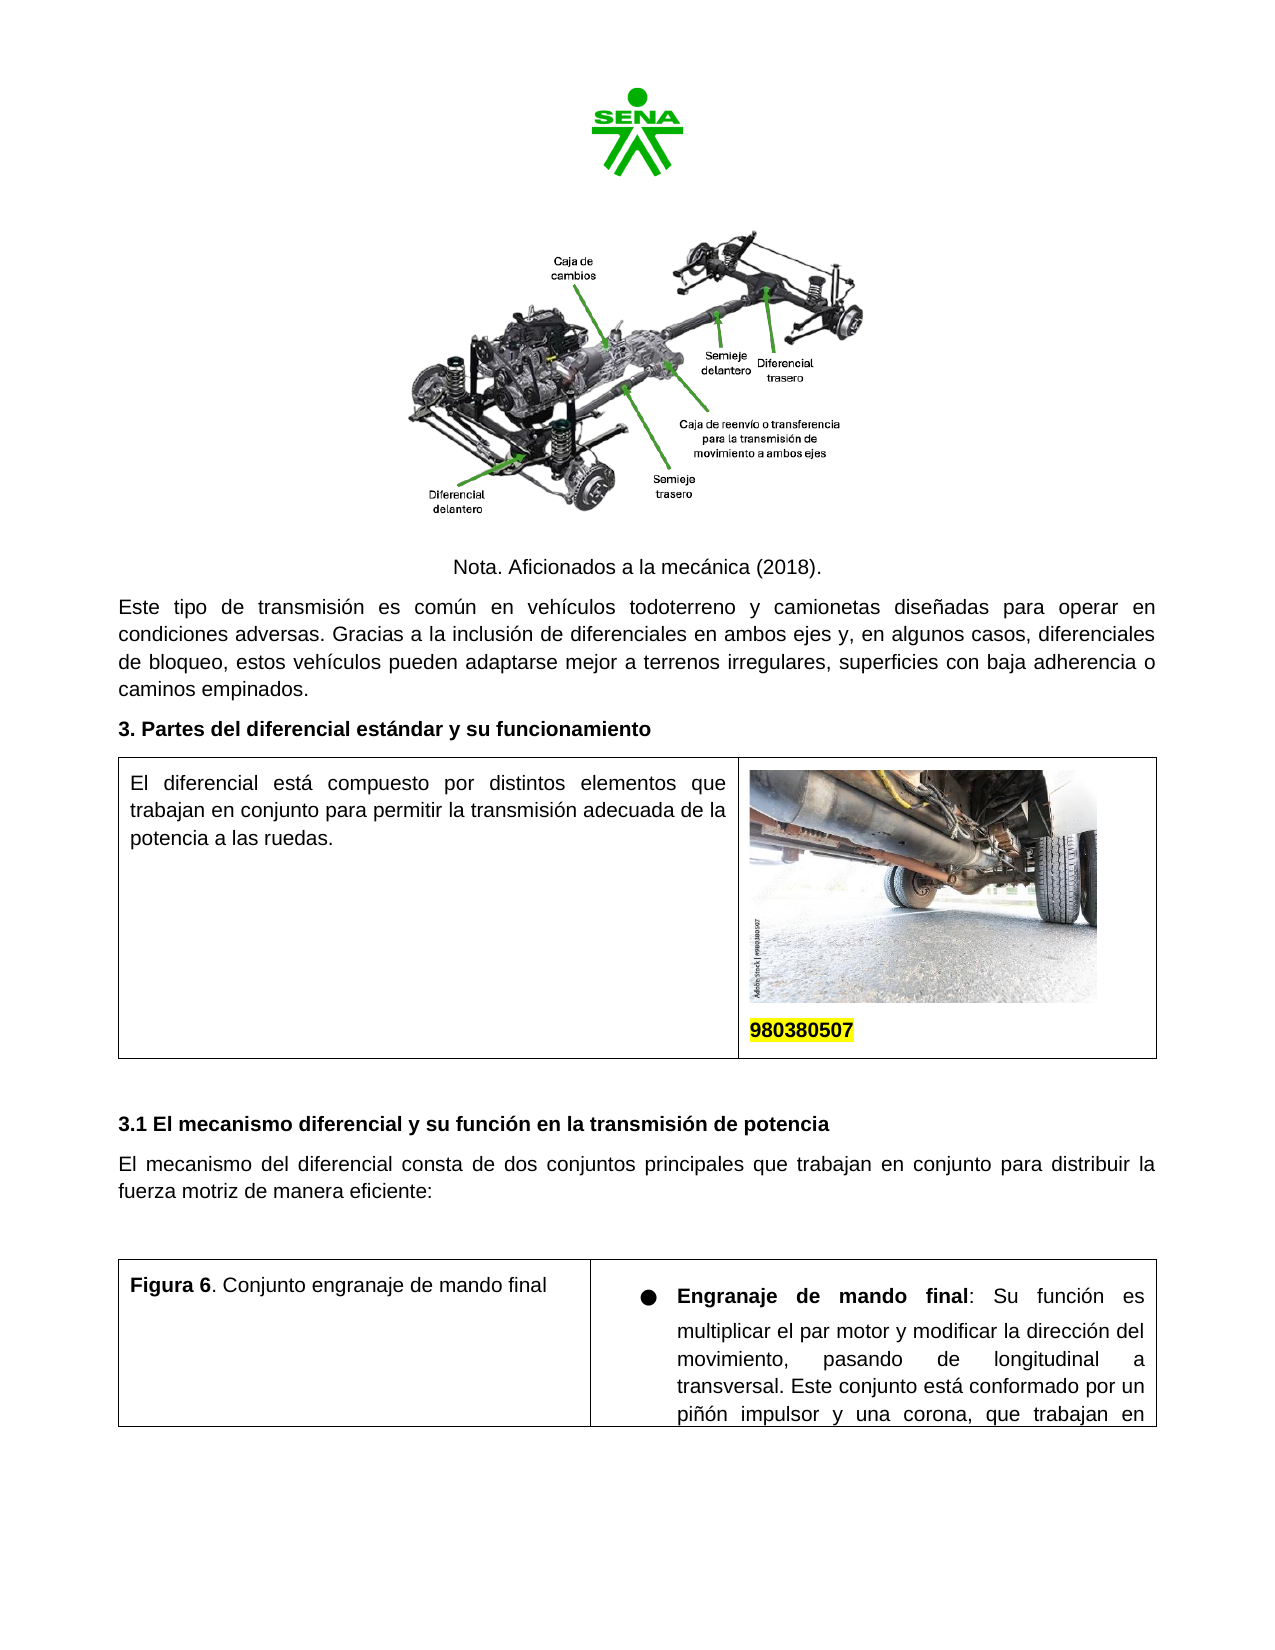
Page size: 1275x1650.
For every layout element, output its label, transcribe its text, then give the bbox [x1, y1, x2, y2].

text 3. Partes del diferencial estándar y su funcionamiento [118, 717, 1157, 741]
picture [591, 87, 684, 177]
picture [749, 770, 1097, 1003]
text Este tipo de transmisión es común en vehículos todoterreno y camionetas diseñadas para operar en condiciones adversas. Gracias a la inclusión de diferenciales en ambos ejes y, en algunos casos, diferenciales de bloqueo, estos vehículos pueden adaptarse mejor a terrenos irregulares, superficies con baja adherencia o caminos empinados. [118, 595, 1157, 701]
table_header 980380507 [739, 758, 1156, 1058]
table_header El diferencial está compuesto por distintos elementos que trabajan en conjunto para permitir la transmisión adecuada de la potencia a las ruedas. [119, 758, 738, 1058]
text El mecanismo del diferencial consta de dos conjuntos principales que trabajan en conjunto para distribuir la fuerza motriz de manera eficiente: [118, 1152, 1157, 1203]
picture [407, 225, 868, 539]
table_header Figura 6. Conjunto engranaje de mando final Nota. VanGelder (2018). [119, 1260, 590, 1426]
text Nota. Aficionados a la mecánica (2018). [118, 555, 1157, 579]
text 3.1 El mecanismo diferencial y su función en la transmisión de potencia [118, 1112, 1157, 1136]
